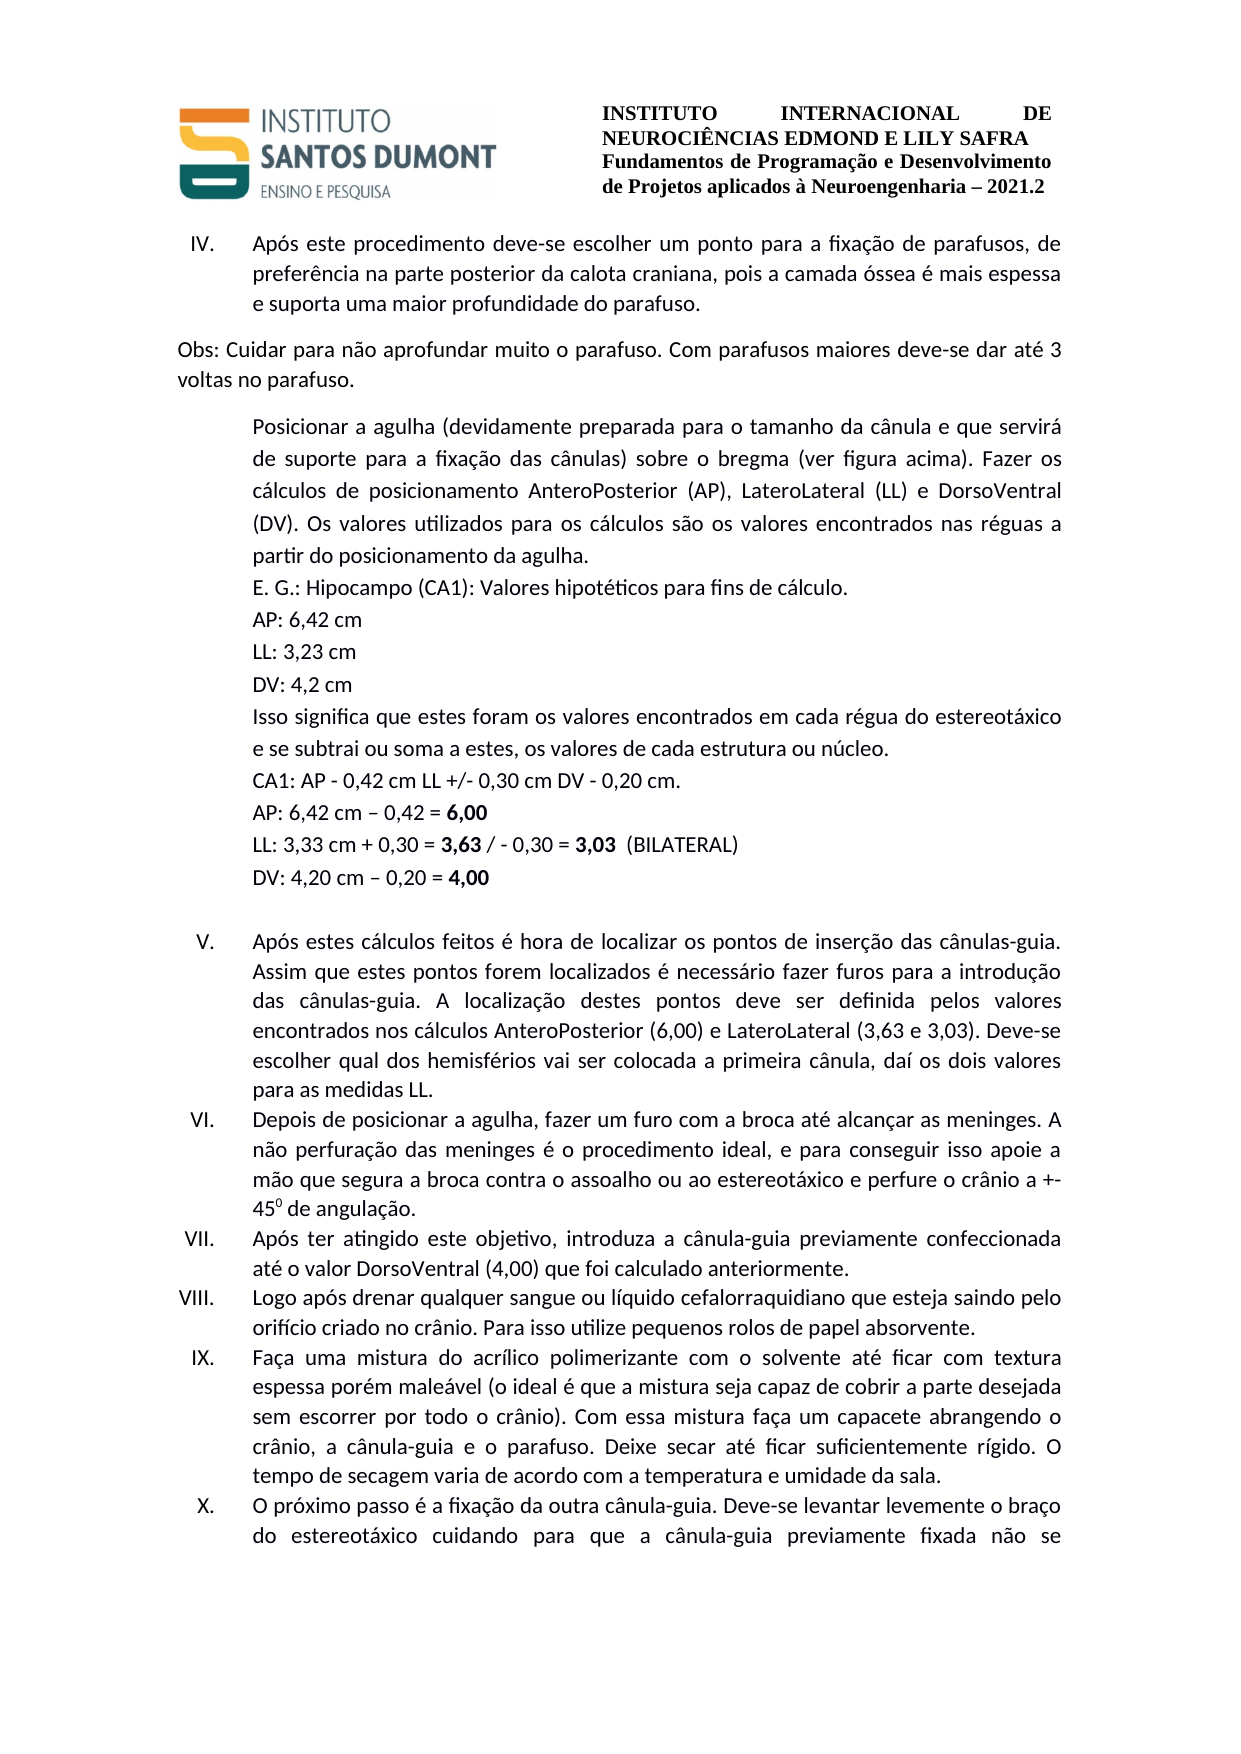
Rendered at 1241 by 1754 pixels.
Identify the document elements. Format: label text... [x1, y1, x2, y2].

list Após este procedimento deve-se escolher um ponto para a fixação de parafusos, de preferência na parte posterior da calota craniana, pois a camada óssea é mais espessa e suporta uma maior profundidade do parafuso. [215, 229, 1063, 317]
text E. G.: Hipocampo (CA1): Valores hipotéticos para fins de cálculo. [252, 573, 1063, 601]
list Após ter atingido este objetivo, introduza a cânula-guia previamente confeccionada até o valor DorsoVentral (4,00) que foi calculado anteriormente. [215, 1224, 1063, 1282]
list Logo após drenar qualquer sangue ou líquido cefalorraquidiano que esteja saindo pelo orifício criado no crânio. Para isso utilize pequenos rolos de papel absorvente. [215, 1283, 1063, 1341]
text Posicionar a agulha (devidamente preparada para o tamanho da cânula e que servirá de suporte para a fixação das cânulas) sobre o bregma (ver figura acima). Fazer os cálculos de posicionamento AnteroPosterior (AP), LateroLateral (LL) e DorsoVentral (DV). Os valores utilizados para os cálculos são os valores encontrados nas réguas a partir do posicionamento da agulha. [252, 412, 1063, 569]
text Isso significa que estes foram os valores encontrados em cada régua do estereotáxico e se subtrai ou soma a estes, os valores de cada estrutura ou núcleo. [252, 702, 1063, 762]
list Após estes cálculos feitos é hora de localizar os pontos de inserção das cânulas-guia. Assim que estes pontos forem localizados é necessário fazer furos para a introdução das cânulas-guia. A localização destes pontos deve ser definida pelos valores encontrados nos cálculos AnteroPosterior (6,00) e LateroLateral (3,63 e 3,03). Deve-se escolher qual dos hemisférios vai ser colocada a primeira cânula, daí os dois valores para as medidas LL. [215, 927, 1063, 1104]
text DV: 4,20 cm – 0,20 = 4,00 [252, 863, 1063, 891]
text CA1: AP - 0,42 cm LL +/- 0,30 cm DV - 0,20 cm. [252, 766, 1063, 794]
list Depois de posicionar a agulha, fazer um furo com a broca até alcançar as meninges. A não perfuração das meninges é o procedimento ideal, e para conseguir isso apoie a mão que segura a broca contra o assoalho ou ao estereotáxico e perfure o crânio a +- 450 de angulação. [215, 1105, 1063, 1222]
list Faça uma mistura do acrílico polimerizante com o solvente até ficar com textura espessa porém maleável (o ideal é que a mistura seja capaz de cobrir a parte desejada sem escorrer por todo o crânio). Com essa mistura faça um capacete abrangendo o crânio, a cânula-guia e o parafuso. Deixe secar até ficar suficientemente rígido. O tempo de secagem varia de acordo com a temperatura e umidade da sala. [215, 1343, 1063, 1489]
text LL: 3,33 cm + 0,30 = 3,63 / - 0,30 = 3,03 (BILATERAL) [252, 831, 1063, 859]
text Obs: Cuidar para não aprofundar muito o parafuso. Com parafusos maiores deve-se dar até 3 voltas no parafuso. [177, 335, 1063, 393]
text AP: 6,42 cm [252, 605, 1063, 633]
text LL: 3,23 cm [252, 637, 1063, 666]
text AP: 6,42 cm – 0,42 = 6,00 [252, 798, 1063, 826]
picture [173, 101, 499, 202]
text DV: 4,2 cm [252, 670, 1063, 698]
